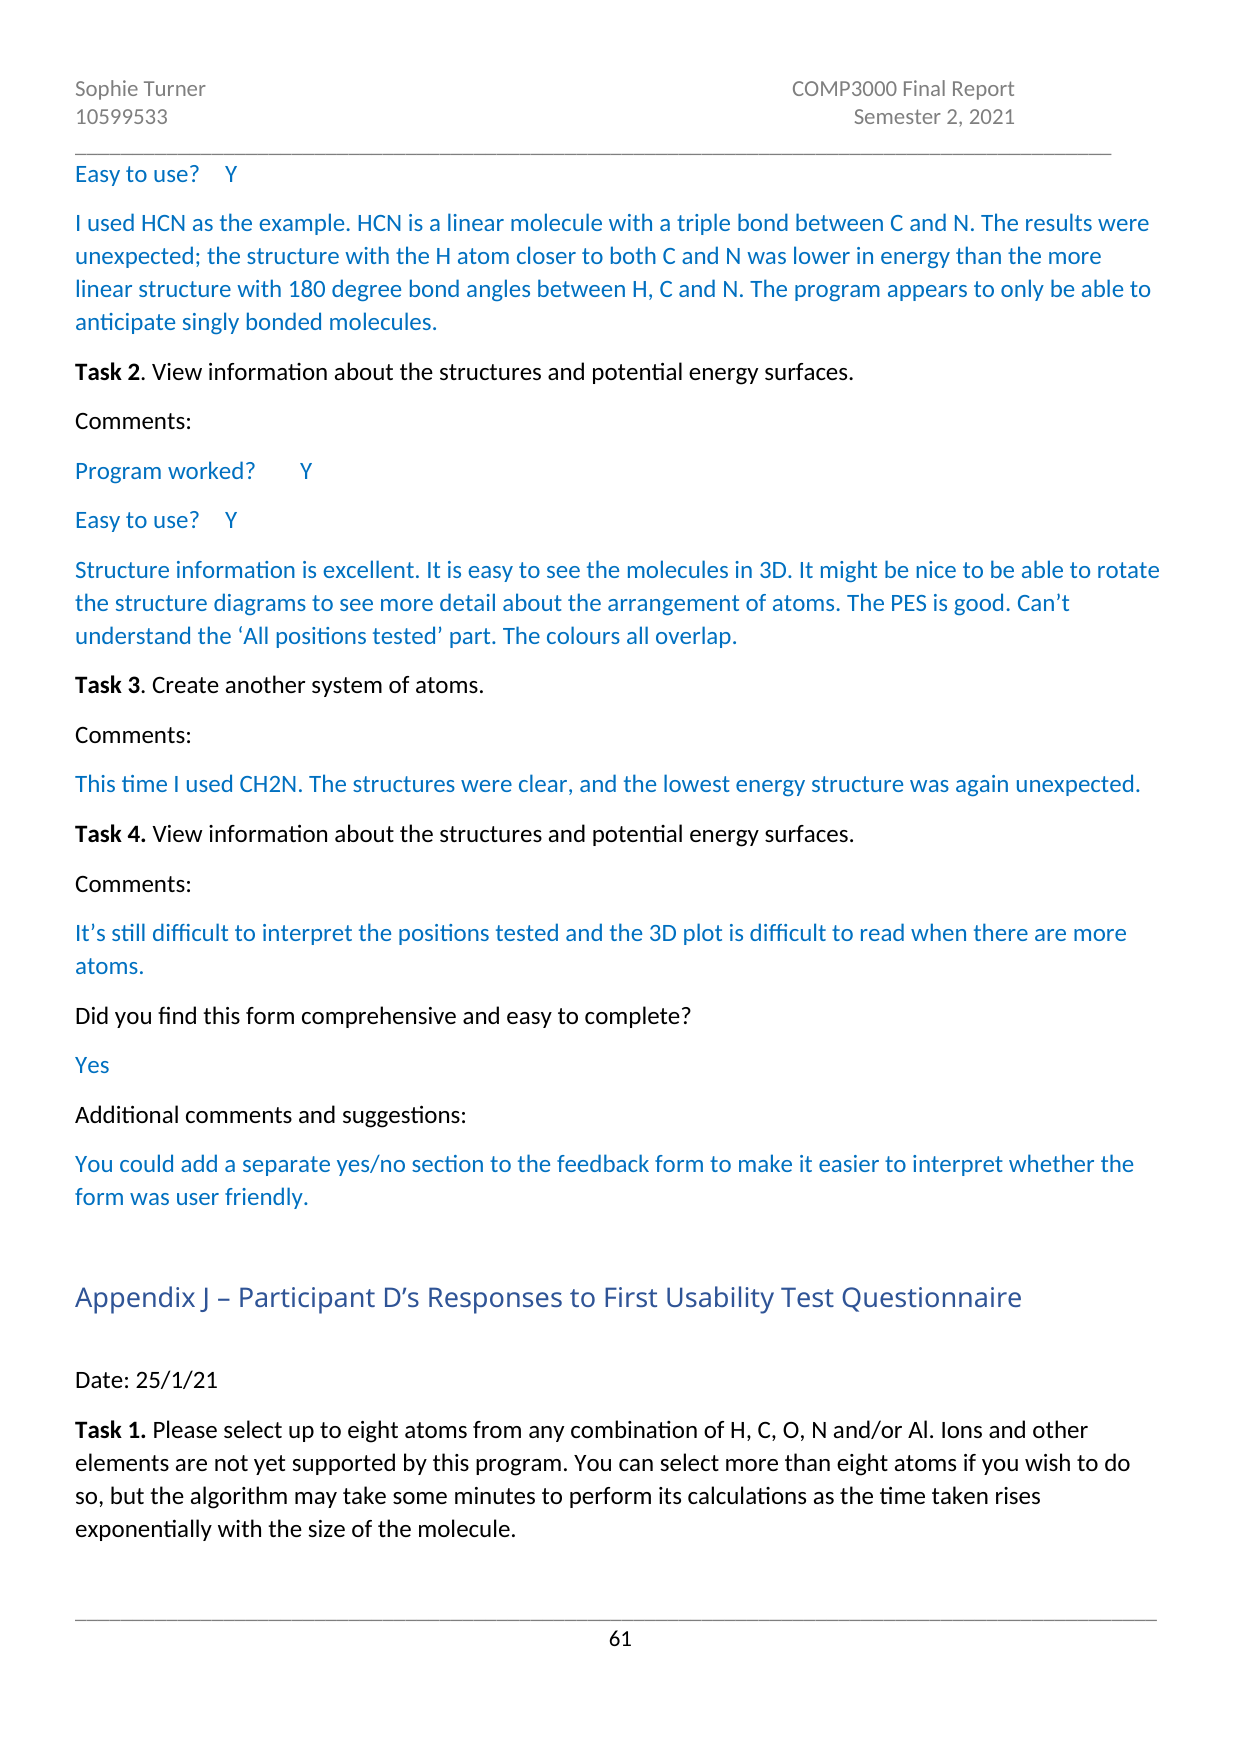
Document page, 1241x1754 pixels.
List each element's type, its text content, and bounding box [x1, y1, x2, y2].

text Yes [75, 1049, 1165, 1080]
text It’s still difficult to interpret the positions tested and the 3D plot is difficult to read when there are more atoms. [75, 917, 1165, 981]
text Structure information is excellent. It is easy to see the molecules in 3D. It might be nice to be able to rotate the structure diagrams to see more detail about the arrangement of atoms. The PES is good. Can’t understand the ‘All positions tested’ part. The colours all overlap. [75, 554, 1165, 650]
text I used HCN as the example. HCN is a linear molecule with a triple bond between C and N. The results were unexpected; the structure with the H atom closer to both C and N was lower in energy than the more linear structure with 180 degree bond angles between H, C and N. The program appears to only be able to anticipate singly bonded molecules. [75, 207, 1165, 337]
text This time I used CH2N. The structures were clear, and the lowest energy structure was again unexpected. [75, 769, 1165, 799]
text Date: 25/1/21 [75, 1365, 1165, 1395]
text Comments: [75, 719, 1165, 749]
text Additional comments and suggestions: [75, 1099, 1165, 1129]
text Comments: [75, 868, 1165, 898]
text Task 3. Create another system of atoms. [75, 669, 1165, 700]
text Task 2. View information about the structures and potential energy surfaces. [75, 356, 1165, 386]
text Easy to use? Y [75, 504, 1165, 535]
text You could add a separate yes/no section to the feedback form to make it easier to interpret whether the form was user friendly. [75, 1149, 1165, 1212]
subtitle Appendix J – Participant D’s Responses to First Usability Test Questionnaire [75, 1278, 1165, 1315]
text Comments: [75, 405, 1165, 436]
text Task 4. View information about the structures and potential energy surfaces. [75, 818, 1165, 849]
text Did you find this form comprehensive and easy to complete? [75, 1000, 1165, 1030]
text Easy to use? Y [75, 158, 1165, 188]
text Program worked? Y [75, 455, 1165, 485]
